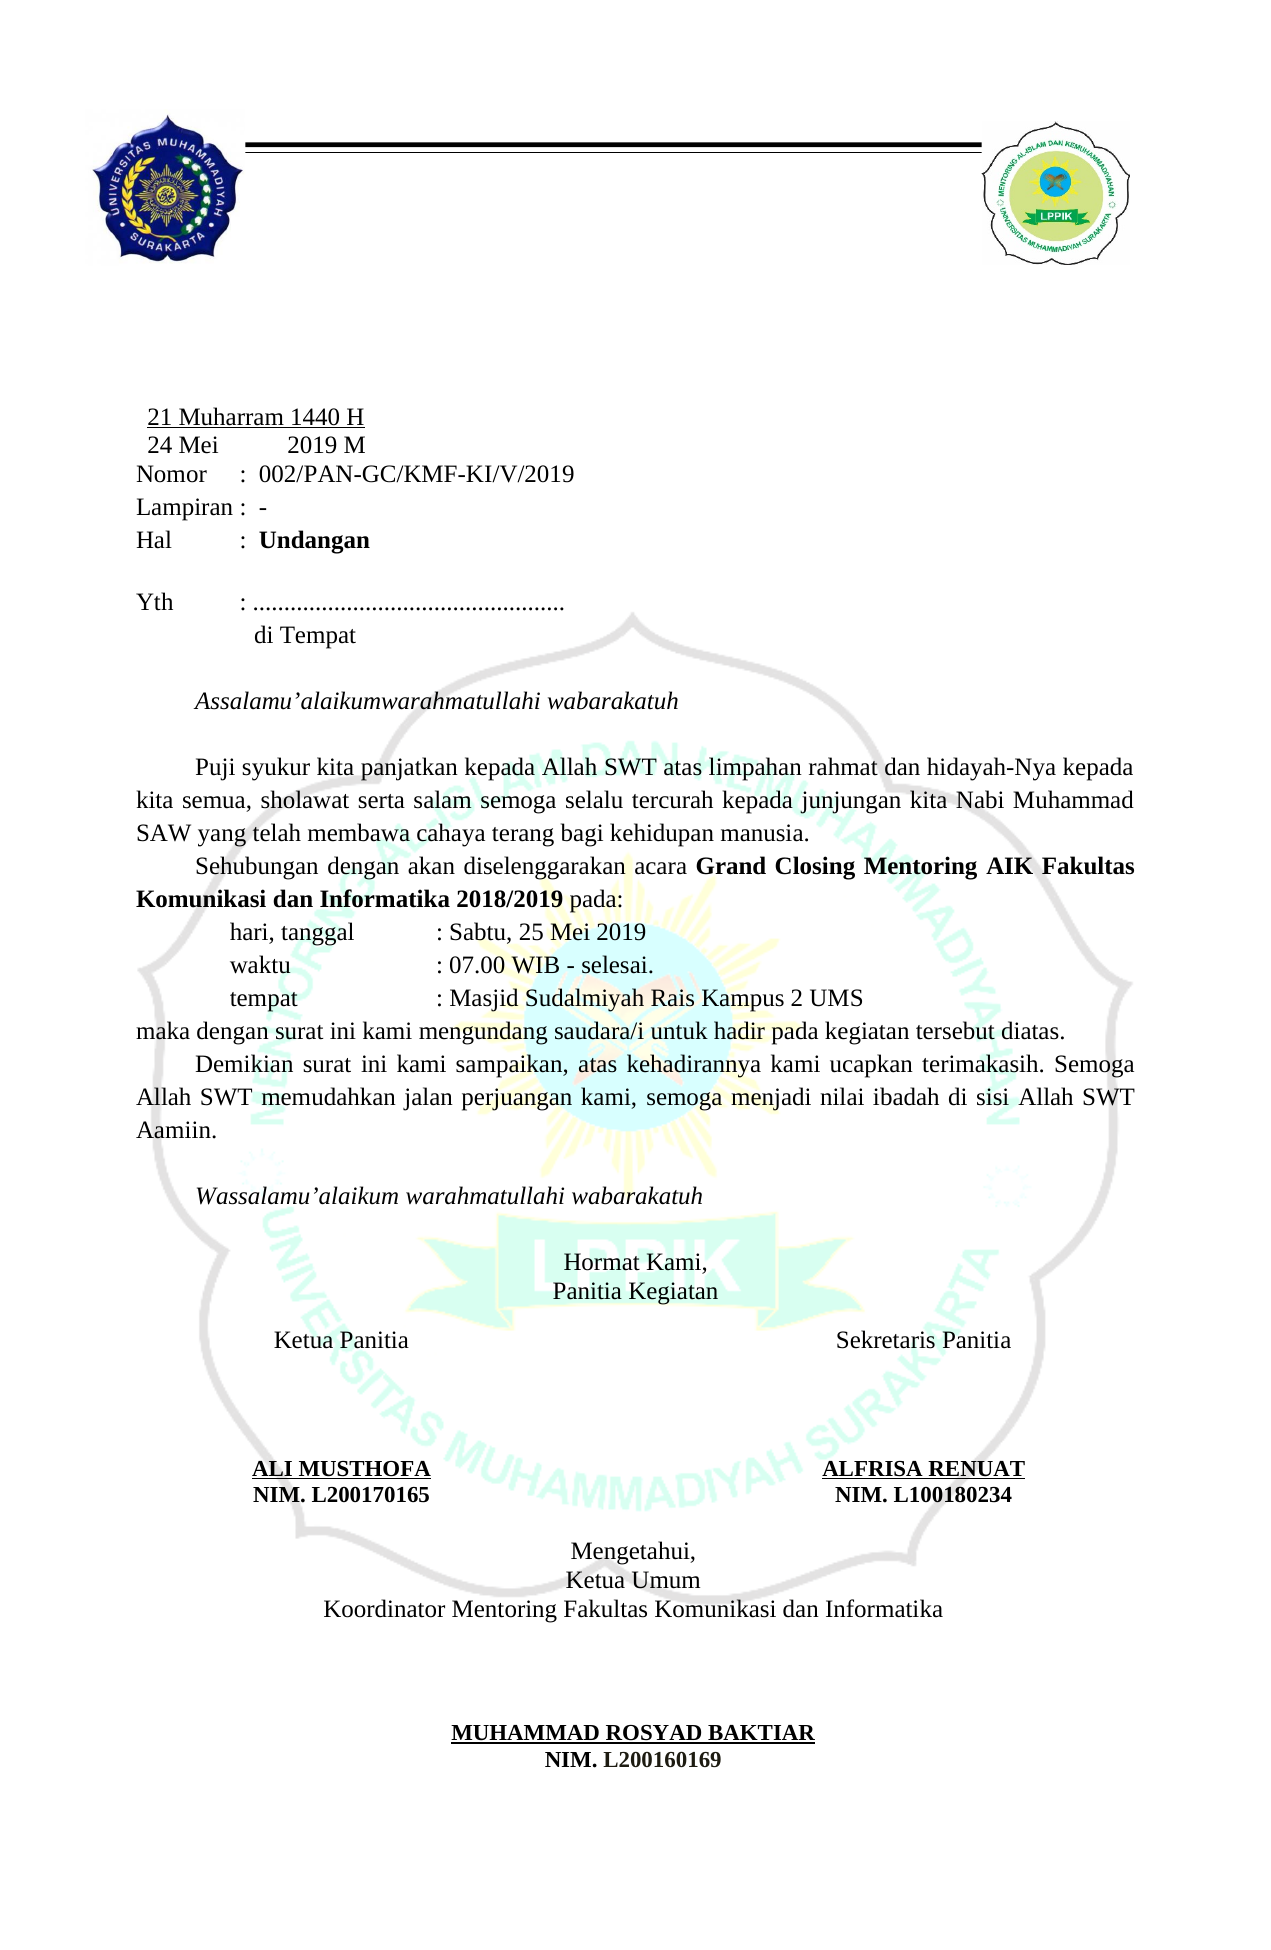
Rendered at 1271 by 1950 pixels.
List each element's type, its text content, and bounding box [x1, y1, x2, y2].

text Sehubungan dengan akan diselenggarakan acara Grand Closing Mentoring AIK Fakultas Komunikasi dan Informatika 2018/2019 pada: [136, 851, 1135, 913]
text Wassalamu’alaikum warahmatullahi wabarakatuh [136, 1181, 1135, 1210]
text Hal : Undangan [136, 525, 1135, 554]
table_header 21 Muharram 1440 H [136, 402, 386, 430]
picture [84, 109, 246, 266]
text Lampiran : - [136, 492, 1135, 521]
text Nomor : 002/PAN-GC/KMF-KI/V/2019 [136, 459, 1135, 488]
text hari, tanggal : Sabtu, 25 Mei 2019 [136, 917, 1135, 946]
text tempat : Masjid Sudalmiyah Rais Kampus 2 UMS [136, 983, 1135, 1012]
table_cell 24 Mei 2019 M [136, 430, 386, 459]
text maka dengan surat ini kami mengundang saudara/i untuk hadir pada kegiatan tersebut diatas. [136, 1016, 1135, 1045]
table_header [135, 1248, 1136, 1772]
text Assalamu’alaikumwarahmatullahi wabarakatuh [164, 686, 1135, 715]
text waktu : 07.00 WIB - selesai. [136, 950, 1135, 979]
text di Tempat [211, 620, 1135, 649]
text Demikian surat ini kami sampaikan, atas kehadirannya kami ucapkan terimakasih. Semoga Allah SWT memudahkan jalan perjuangan kami, semoga menjadi nilai ibadah di sisi Allah SWT Aamiin. [136, 1049, 1135, 1144]
text Yth : .................................................. [136, 587, 1135, 616]
picture [981, 121, 1130, 265]
text Puji syukur kita panjatkan kepada Allah SWT atas limpahan rahmat dan hidayah-Nya kepada kita semua, sholawat serta salam semoga selalu tercurah kepada junjungan kita Nabi Muhammad SAW yang telah membawa cahaya terang bagi kehidupan manusia. [136, 752, 1135, 847]
